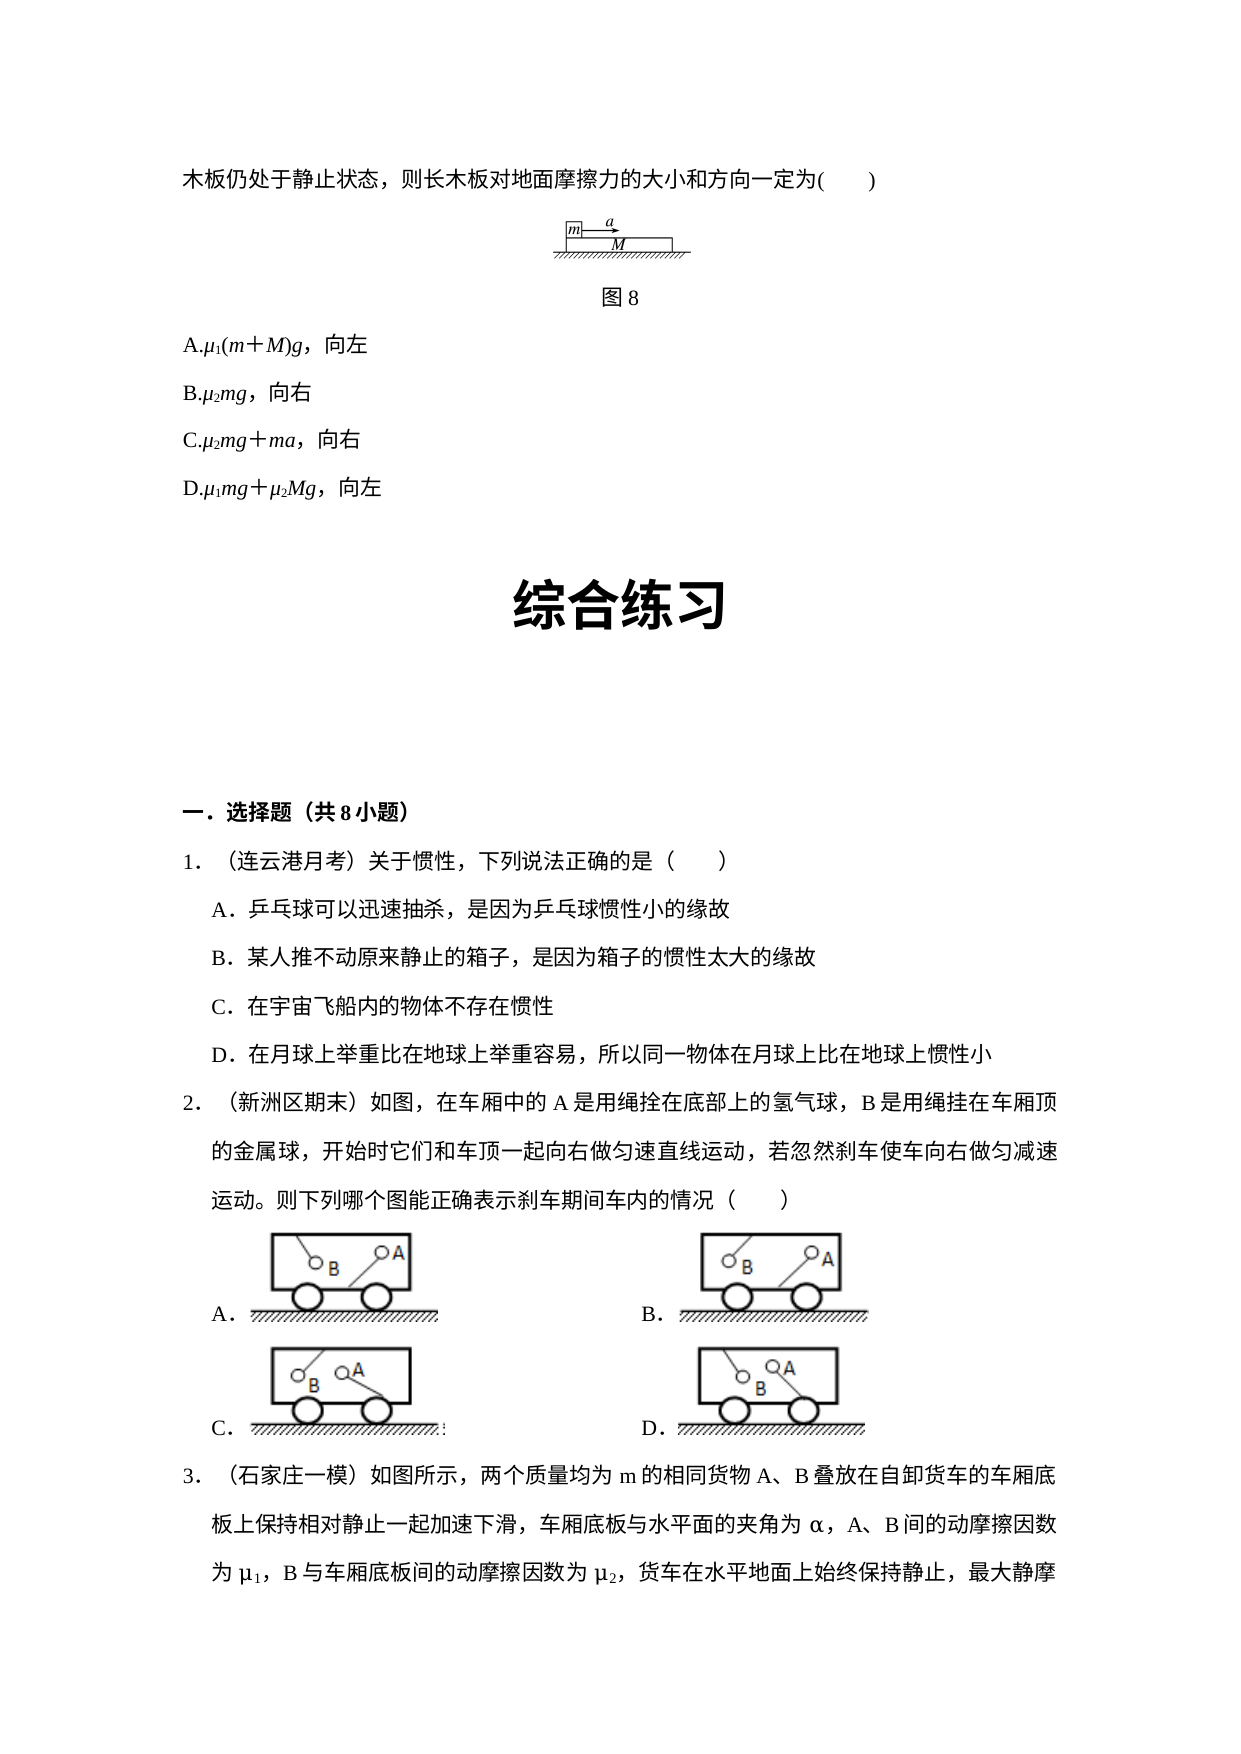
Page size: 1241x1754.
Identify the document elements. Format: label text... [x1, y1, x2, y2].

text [183, 1457, 1058, 1587]
text D.μ1mg＋μ2Mg，向左 [183, 470, 1058, 501]
text A．乒乓球可以迅速抽杀，是因为乒乓球惯性小的缘故 [183, 892, 1058, 924]
text D．在月球上举重比在地球上举重容易，所以同一物体在月球上比在地球上惯性小 [183, 1037, 1058, 1069]
text C．在宇宙飞船内的物体不存在惯性 [183, 988, 1058, 1021]
picture [677, 1230, 869, 1322]
text 一．选择题（共8小题） [183, 795, 1058, 827]
picture [247, 1344, 445, 1435]
text A.μ1(m＋M)g，向左 [183, 327, 1058, 359]
picture [678, 1344, 865, 1435]
text 2．（新洲区期末）如图，在车厢中的A是用绳拴在底部上的氢气球，B是用绳挂在车厢顶的金属球，开始时它们和车顶一起向右做匀速直线运动，若忽然刹车使车向右做匀减速运动。则下列哪个图能正确表示刹车期间车内的情况（ ） [183, 1085, 1058, 1215]
text 1．（连云港月考）关于惯性，下列说法正确的是（ ） [183, 843, 1058, 876]
text 图8 [183, 280, 1058, 311]
text B.μ2mg，向右 [183, 375, 1058, 406]
picture [545, 209, 696, 265]
text B．某人推不动原来静止的箱子，是因为箱子的惯性太大的缘故 [183, 940, 1058, 972]
subtitle 综合练习 [183, 553, 1058, 650]
text C.μ2mg＋ma，向右 [183, 422, 1058, 454]
picture [248, 1230, 438, 1322]
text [183, 162, 1058, 194]
